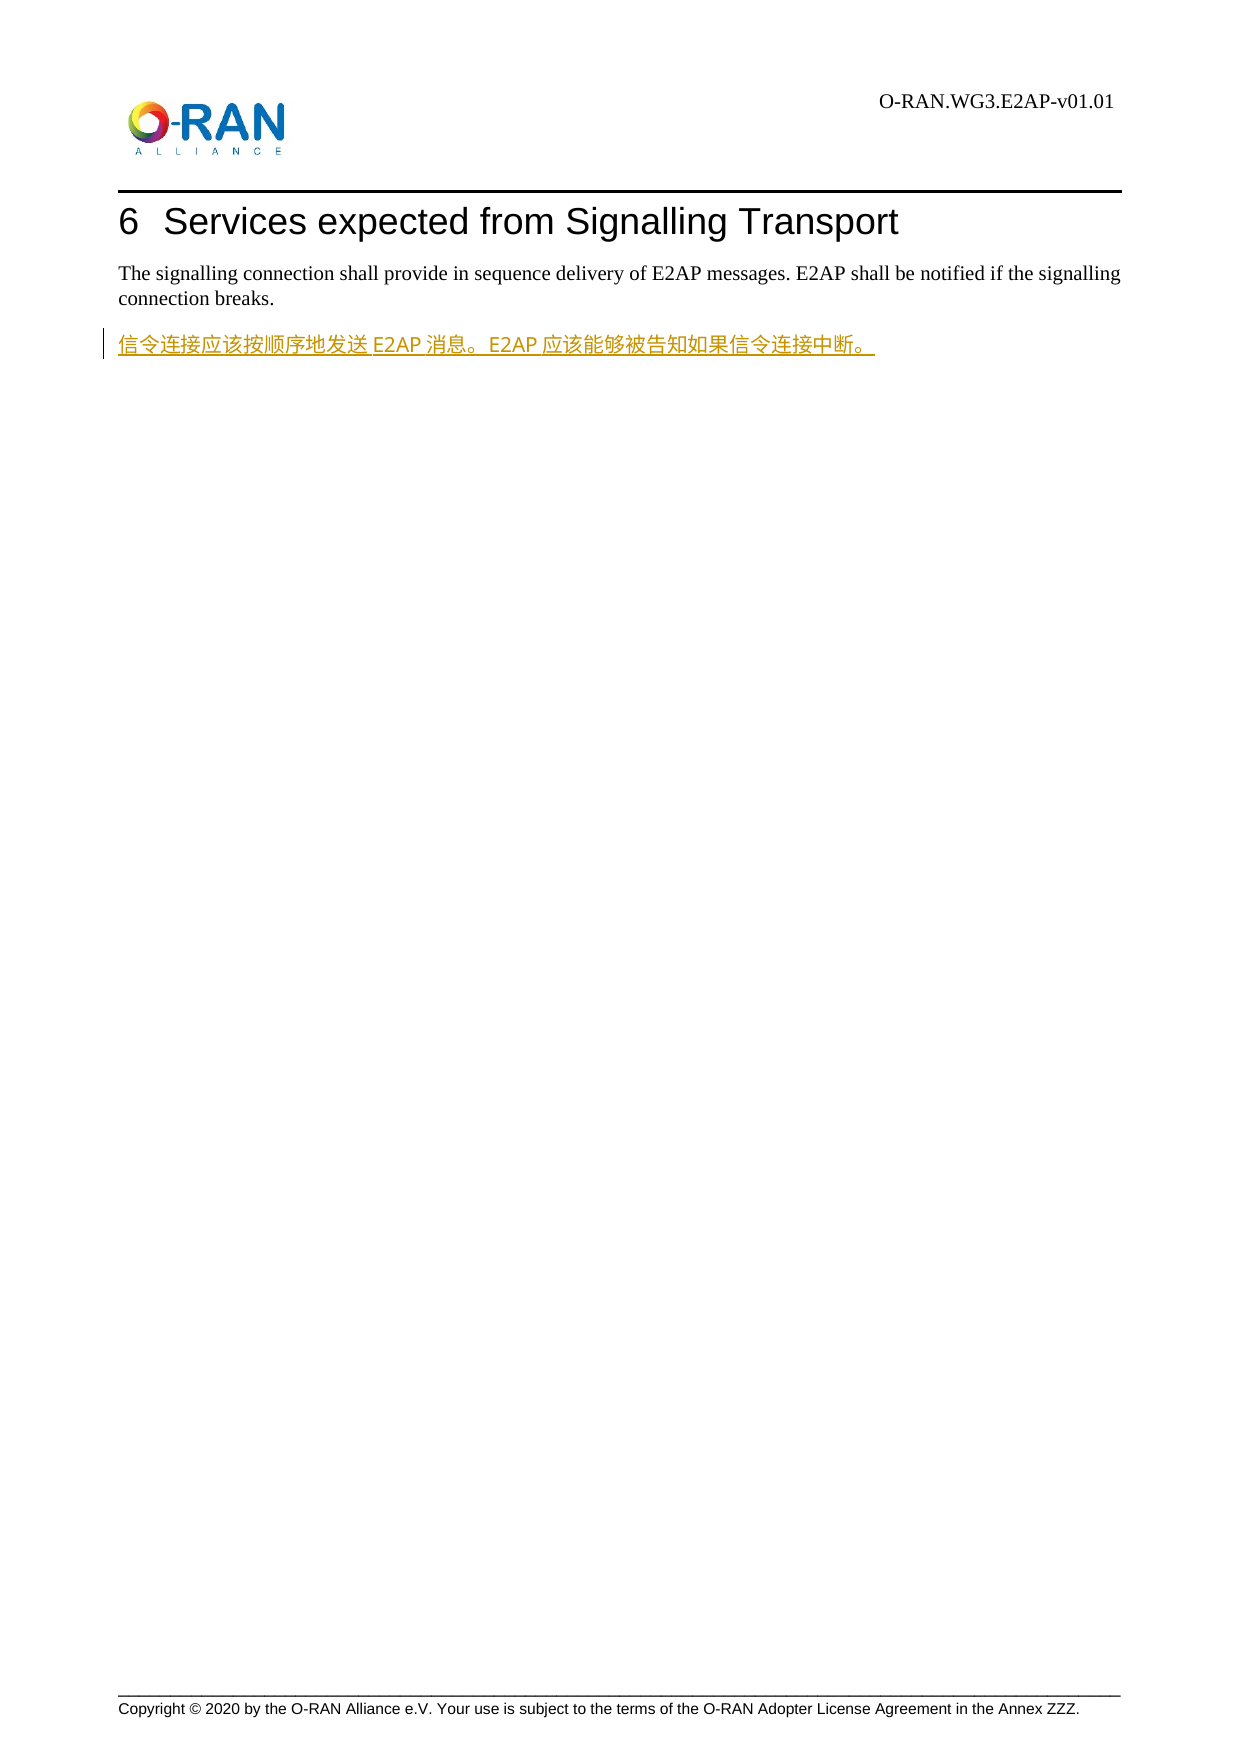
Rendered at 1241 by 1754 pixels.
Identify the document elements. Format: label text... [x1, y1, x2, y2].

subtitle 6 Services expected from Signalling Transport [118, 193, 1122, 243]
text The signalling connection shall provide in sequence delivery of E2AP messages. E2AP shall be notified if the signalling connection breaks. [118, 261, 1122, 309]
picture [118, 88, 298, 166]
